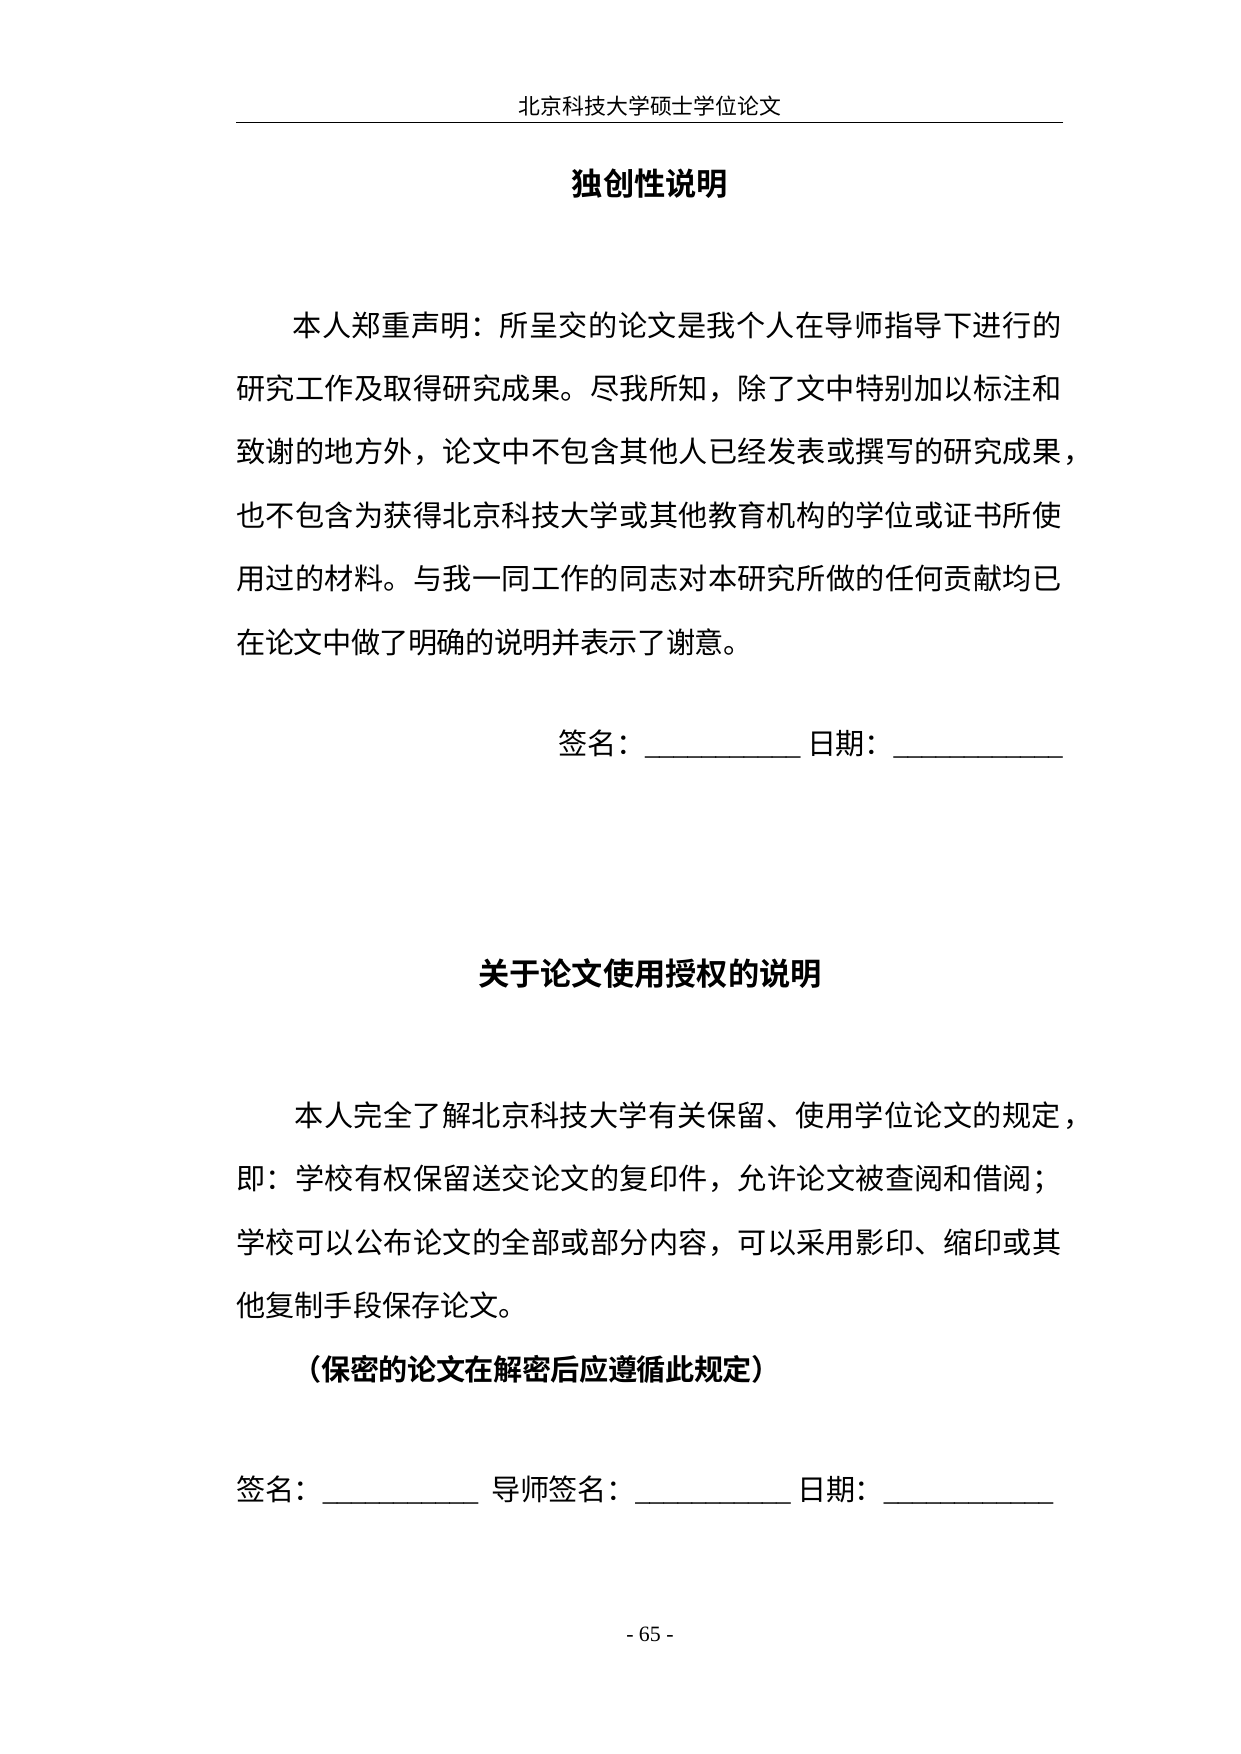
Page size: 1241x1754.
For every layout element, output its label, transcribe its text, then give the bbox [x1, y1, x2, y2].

text 关于论文使用授权的说明 [236, 949, 1063, 994]
text 签名：___________ 导师签名：___________ 日期：____________ [236, 1466, 1063, 1508]
text （保密的论文在解密后应遵循此规定） [236, 1346, 1063, 1388]
text 签名：___________ 日期：____________ [236, 720, 1063, 762]
text 独创性说明 [236, 159, 1063, 204]
text 本人郑重声明：所呈交的论文是我个人在导师指导下进行的研究工作及取得研究成果。尽我所知，除了文中特别加以标注和致谢的地方外，论文中不包含其他人已经发表或撰写的研究成果，也不包含为获得北京科技大学或其他教育机构的学位或证书所使用过的材料。与我一同工作的同志对本研究所做的任何贡献均已在论文中做了明确的说明并表示了谢意。 [236, 302, 1063, 662]
text 本人完全了解北京科技大学有关保留、使用学位论文的规定，即：学校有权保留送交论文的复印件，允许论文被查阅和借阅；学校可以公布论文的全部或部分内容，可以采用影印、缩印或其他复制手段保存论文。 [236, 1092, 1063, 1325]
